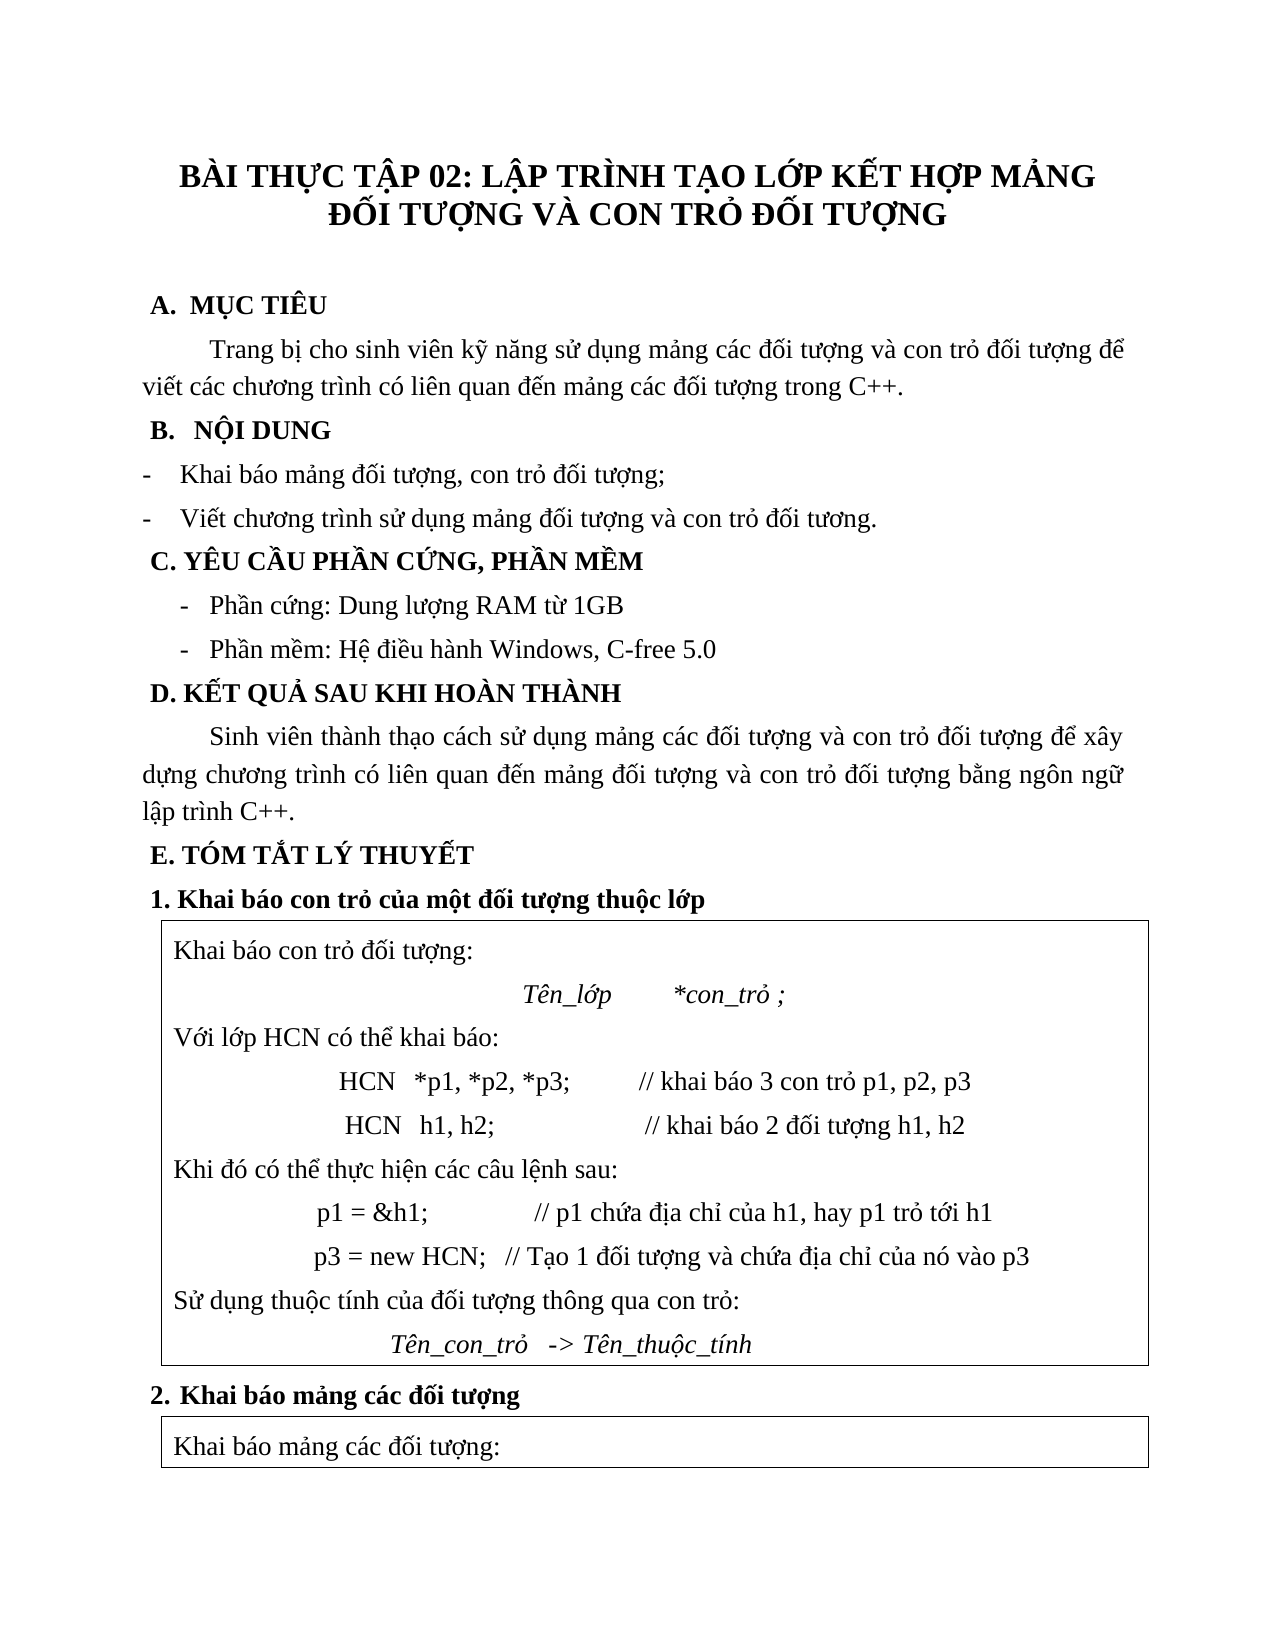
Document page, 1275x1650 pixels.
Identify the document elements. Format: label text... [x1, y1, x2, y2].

text D. KẾT QUẢ SAU KHI HOÀN THÀNH [150, 670, 1125, 708]
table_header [162, 1417, 1148, 1467]
text C. YÊU CẦU PHẦN CỨNG, PHẦN MỀM [150, 539, 1125, 577]
list Viết chương trình sử dụng mảng đối tượng và con trỏ đối tương. [142, 495, 1125, 533]
list Khai báo mảng đối tượng, con trỏ đối tượng; [142, 452, 1125, 489]
text BÀI THỰC TẬP 02: LẬP TRÌNH TẠO LỚP KẾT HỢP MẢNG ĐỐI TƯỢNG VÀ CON TRỎ ĐỐI TƯỢNG [150, 156, 1125, 233]
list Phần mềm: Hệ điều hành Windows, C-free 5.0 [179, 627, 1125, 664]
table_header Khai báo con trỏ đối tượng: Tên_lớp *con_trỏ ; Với lớp HCN có thể khai báo: HCN *p1, *p2, *p3; // khai báo 3 con trỏ p1, p2, p3 HCN h1, h2; // khai báo 2 đối tượng h1, h2 Khi đó có thể thực hiện các câu lệnh sau: p1 = &h1; // p1 chứa địa chỉ của h1, hay p1 trỏ tới h1 p3 = new HCN; // Tạo 1 đối tượng và chứa địa chỉ của nó vào p3 Sử dụng thuộc tính của đối tượng thông qua con trỏ: Tên_con_trỏ -> Tên_thuộc_tính [162, 921, 1148, 1365]
text Trang bị cho sinh viên kỹ năng sử dụng mảng các đối tượng và con trỏ đối tượng để viết các chương trình có liên quan đến mảng các đối tượng trong C++. [142, 327, 1125, 402]
text E. TÓM TẮT LÝ THUYẾT [150, 833, 1125, 870]
text A. MỤC TIÊU [150, 283, 1125, 320]
list Phần cứng: Dung lượng RAM từ 1GB [179, 583, 1125, 620]
list Khai báo mảng các đối tượng [150, 1372, 1125, 1410]
text Sinh viên thành thạo cách sử dụng mảng các đối tượng và con trỏ đối tượng để xây dựng chương trình có liên quan đến mảng đối tượng và con trỏ đối tượng bằng ngôn ngữ lập trình C++. [142, 714, 1125, 827]
text 1. Khai báo con trỏ của một đối tượng thuộc lớp [150, 877, 1125, 914]
list NỘI DUNG [150, 408, 1125, 445]
